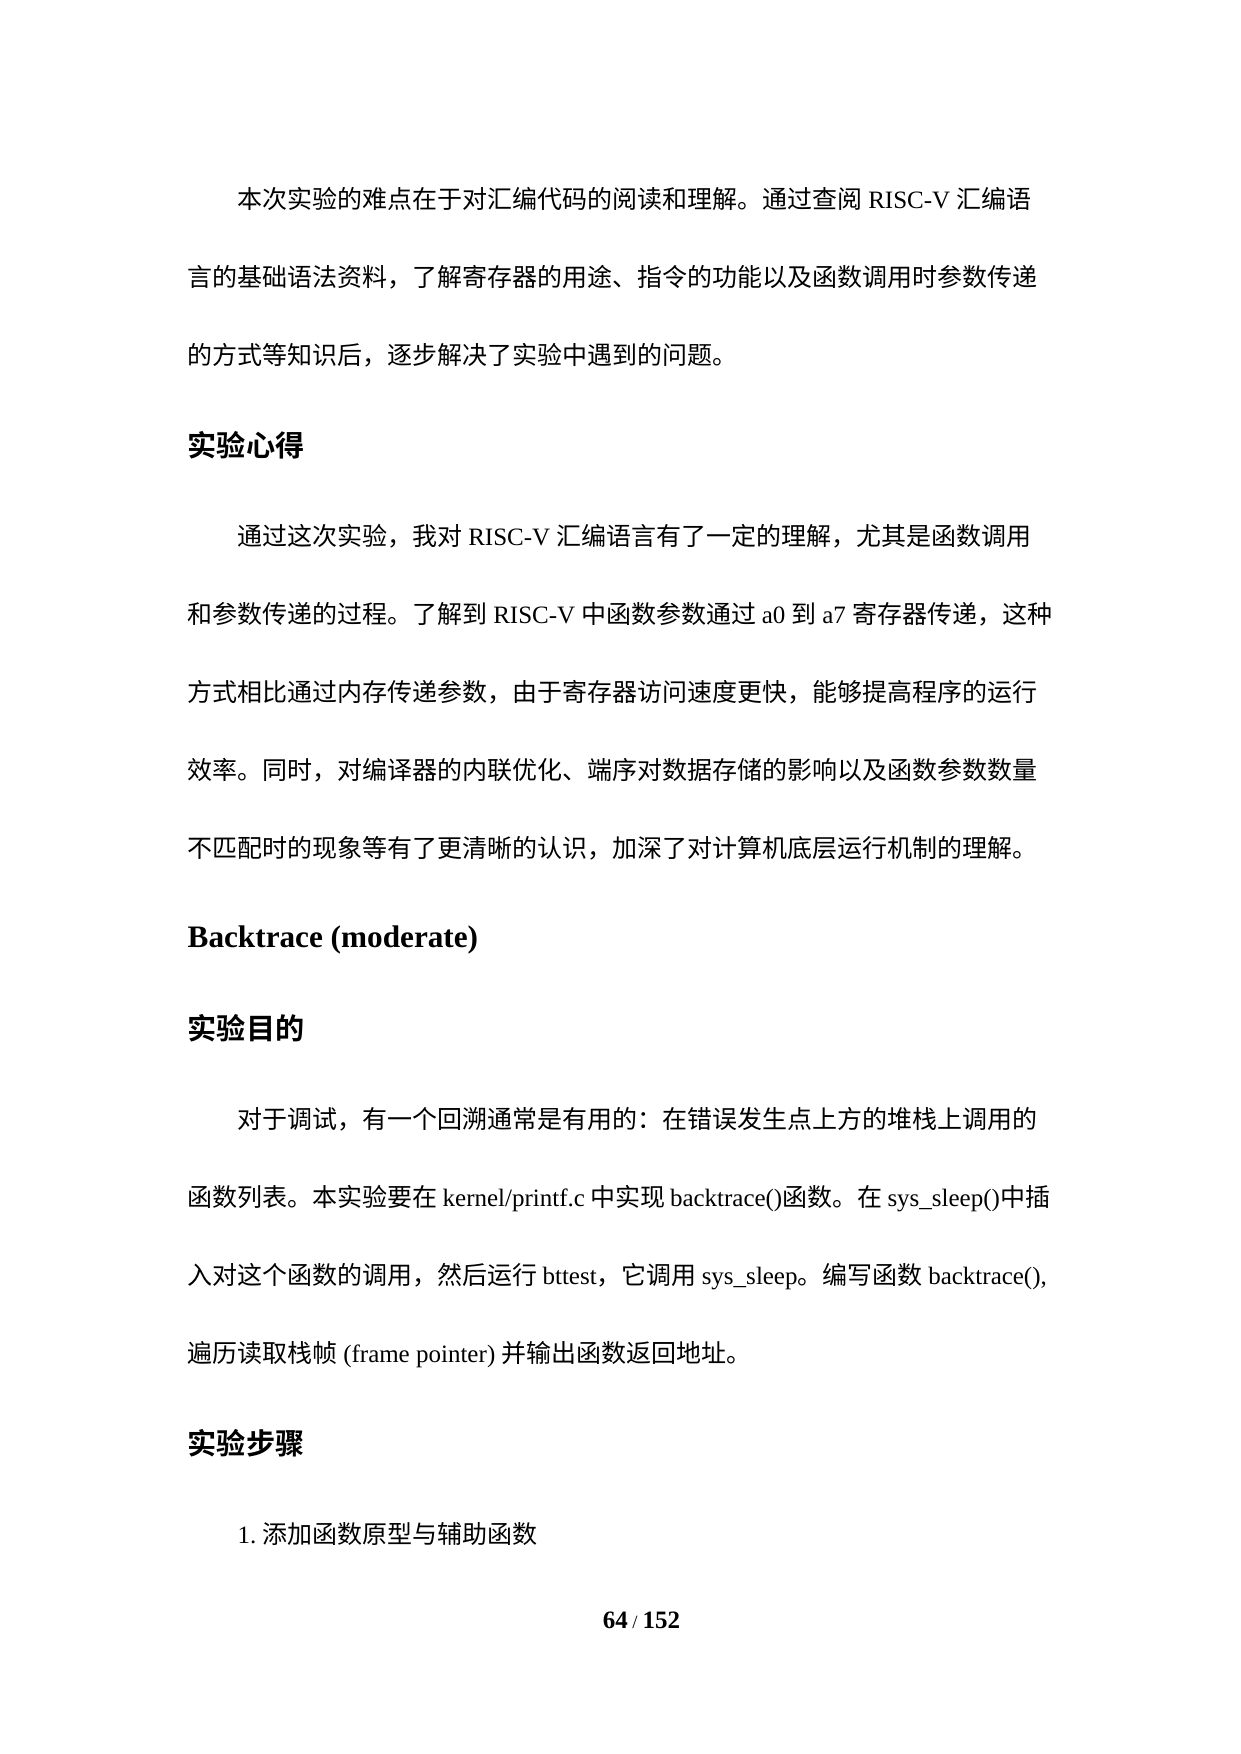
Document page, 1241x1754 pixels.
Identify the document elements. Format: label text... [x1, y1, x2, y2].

text 本次实验的难点在于对汇编代码的阅读和理解。通过查阅 RISC-V 汇编语言的基础语法资料，了解寄存器的用途、指令的功能以及函数调用时参数传递的方式等知识后，逐步解决了实验中遇到的问题。 [187, 164, 1053, 388]
text 1. 添加函数原型与辅助函数 [187, 1498, 1053, 1566]
subtitle 实验目的 [187, 993, 1053, 1061]
text 对于调试，有一个回溯通常是有用的：在错误发生点上方的堆栈上调用的函数列表。本实验要在kernel/printf.c中实现backtrace()函数。在sys_sleep()中插入对这个函数的调用，然后运行bttest，它调用sys_sleep。编写函数 backtrace(), 遍历读取栈帧 (frame pointer) 并输出函数返回地址。 [187, 1083, 1053, 1386]
subtitle 实验步骤 [187, 1408, 1053, 1476]
text 通过这次实验，我对 RISC-V 汇编语言有了一定的理解，尤其是函数调用和参数传递的过程。了解到 RISC-V 中函数参数通过 a0 到 a7 寄存器传递，这种方式相比通过内存传递参数，由于寄存器访问速度更快，能够提高程序的运行效率。同时，对编译器的内联优化、端序对数据存储的影响以及函数参数数量不匹配时的现象等有了更清晰的认识，加深了对计算机底层运行机制的理解。 [187, 501, 1053, 881]
subtitle 实验心得 [187, 410, 1053, 478]
subtitle Backtrace (moderate) [187, 903, 1053, 971]
